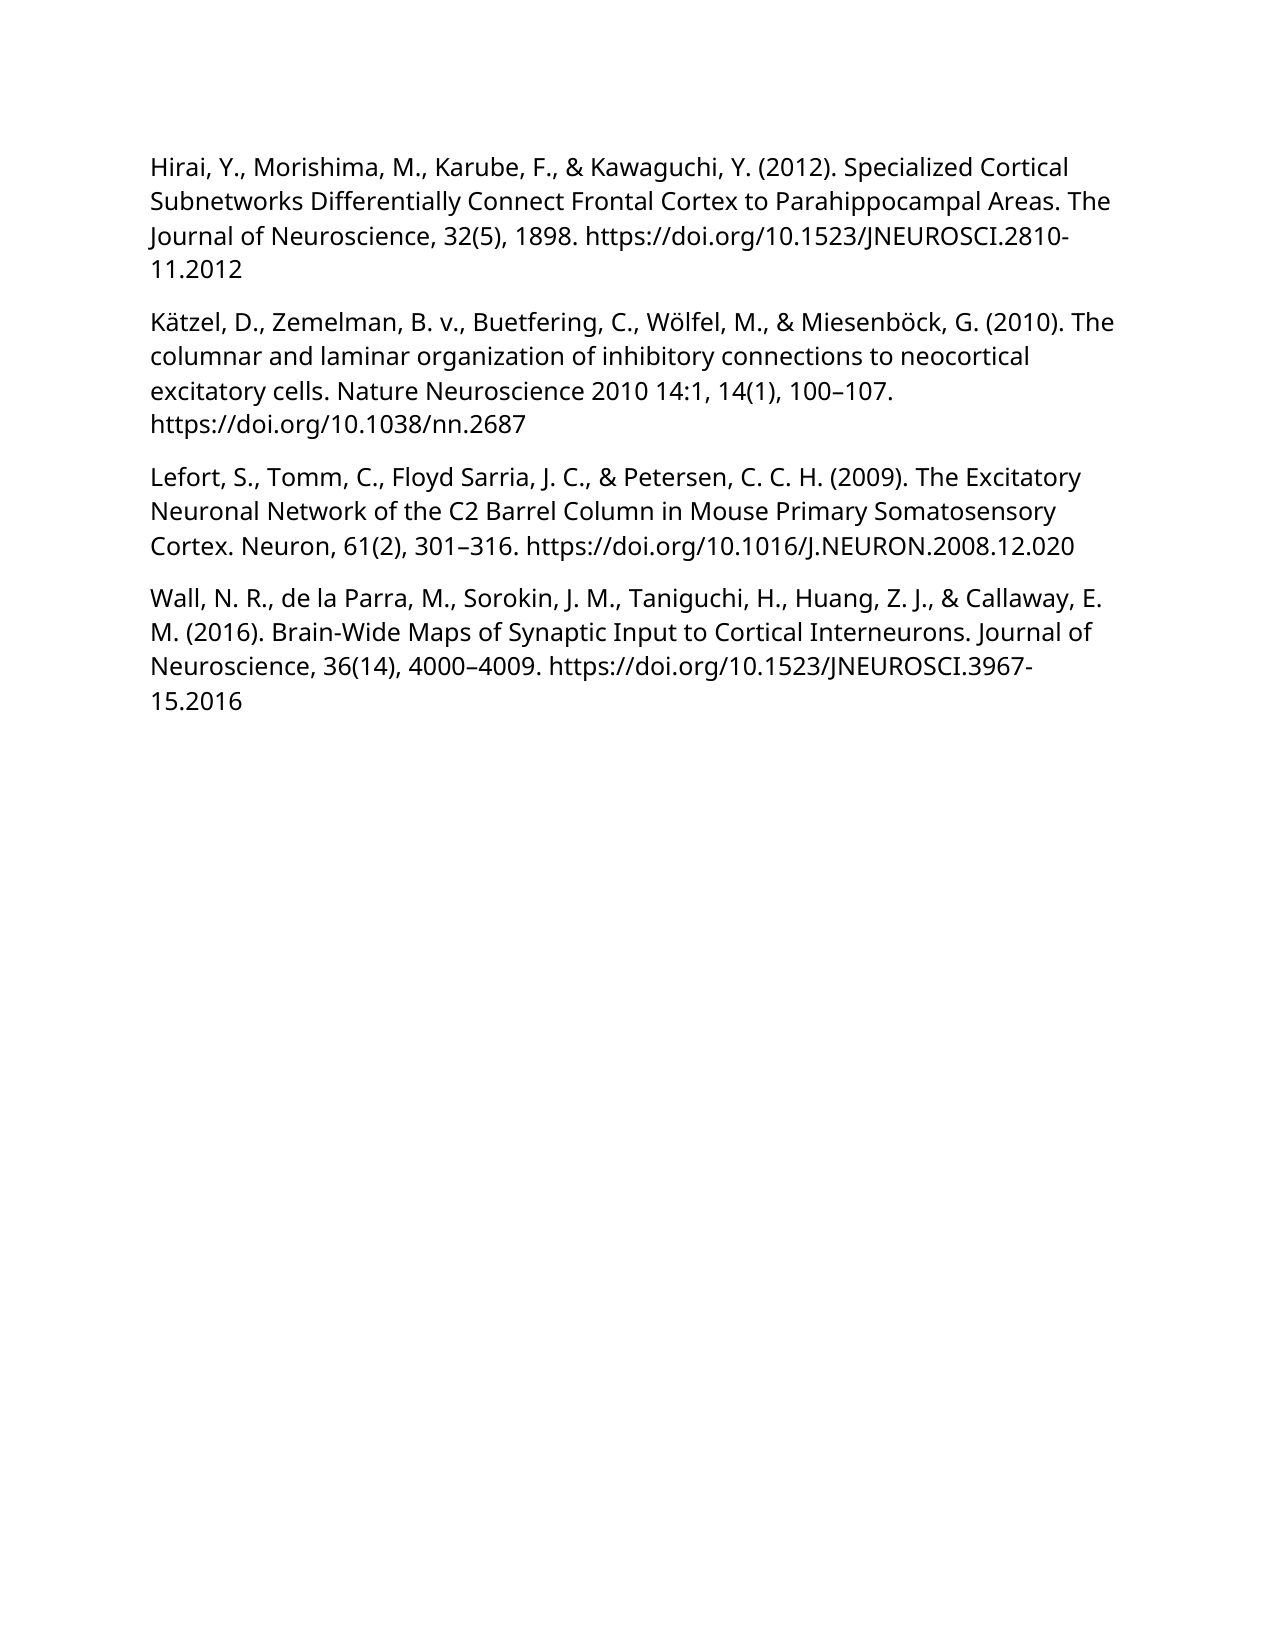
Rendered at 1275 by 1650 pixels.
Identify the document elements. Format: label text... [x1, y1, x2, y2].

text Wall, N. R., de la Parra, M., Sorokin, J. M., Taniguchi, H., Huang, Z. J., & Callaway, E. M. (2016). Brain-Wide Maps of Synaptic Input to Cortical Interneurons. Journal of Neuroscience, 36(14), 4000–4009. https://doi.org/10.1523/JNEUROSCI.3967-15.2016 [150, 581, 1125, 717]
text Hirai, Y., Morishima, M., Karube, F., & Kawaguchi, Y. (2012). Specialized Cortical Subnetworks Differentially Connect Frontal Cortex to Parahippocampal Areas. The Journal of Neuroscience, 32(5), 1898. https://doi.org/10.1523/JNEUROSCI.2810-11.2012 [150, 150, 1125, 286]
text Kätzel, D., Zemelman, B. v., Buetfering, C., Wölfel, M., & Miesenböck, G. (2010). The columnar and laminar organization of inhibitory connections to neocortical excitatory cells. Nature Neuroscience 2010 14:1, 14(1), 100–107. https://doi.org/10.1038/nn.2687 [150, 305, 1125, 441]
text Lefort, S., Tomm, C., Floyd Sarria, J. C., & Petersen, C. C. H. (2009). The Excitatory Neuronal Network of the C2 Barrel Column in Mouse Primary Somatosensory Cortex. Neuron, 61(2), 301–316. https://doi.org/10.1016/J.NEURON.2008.12.020 [150, 460, 1125, 562]
